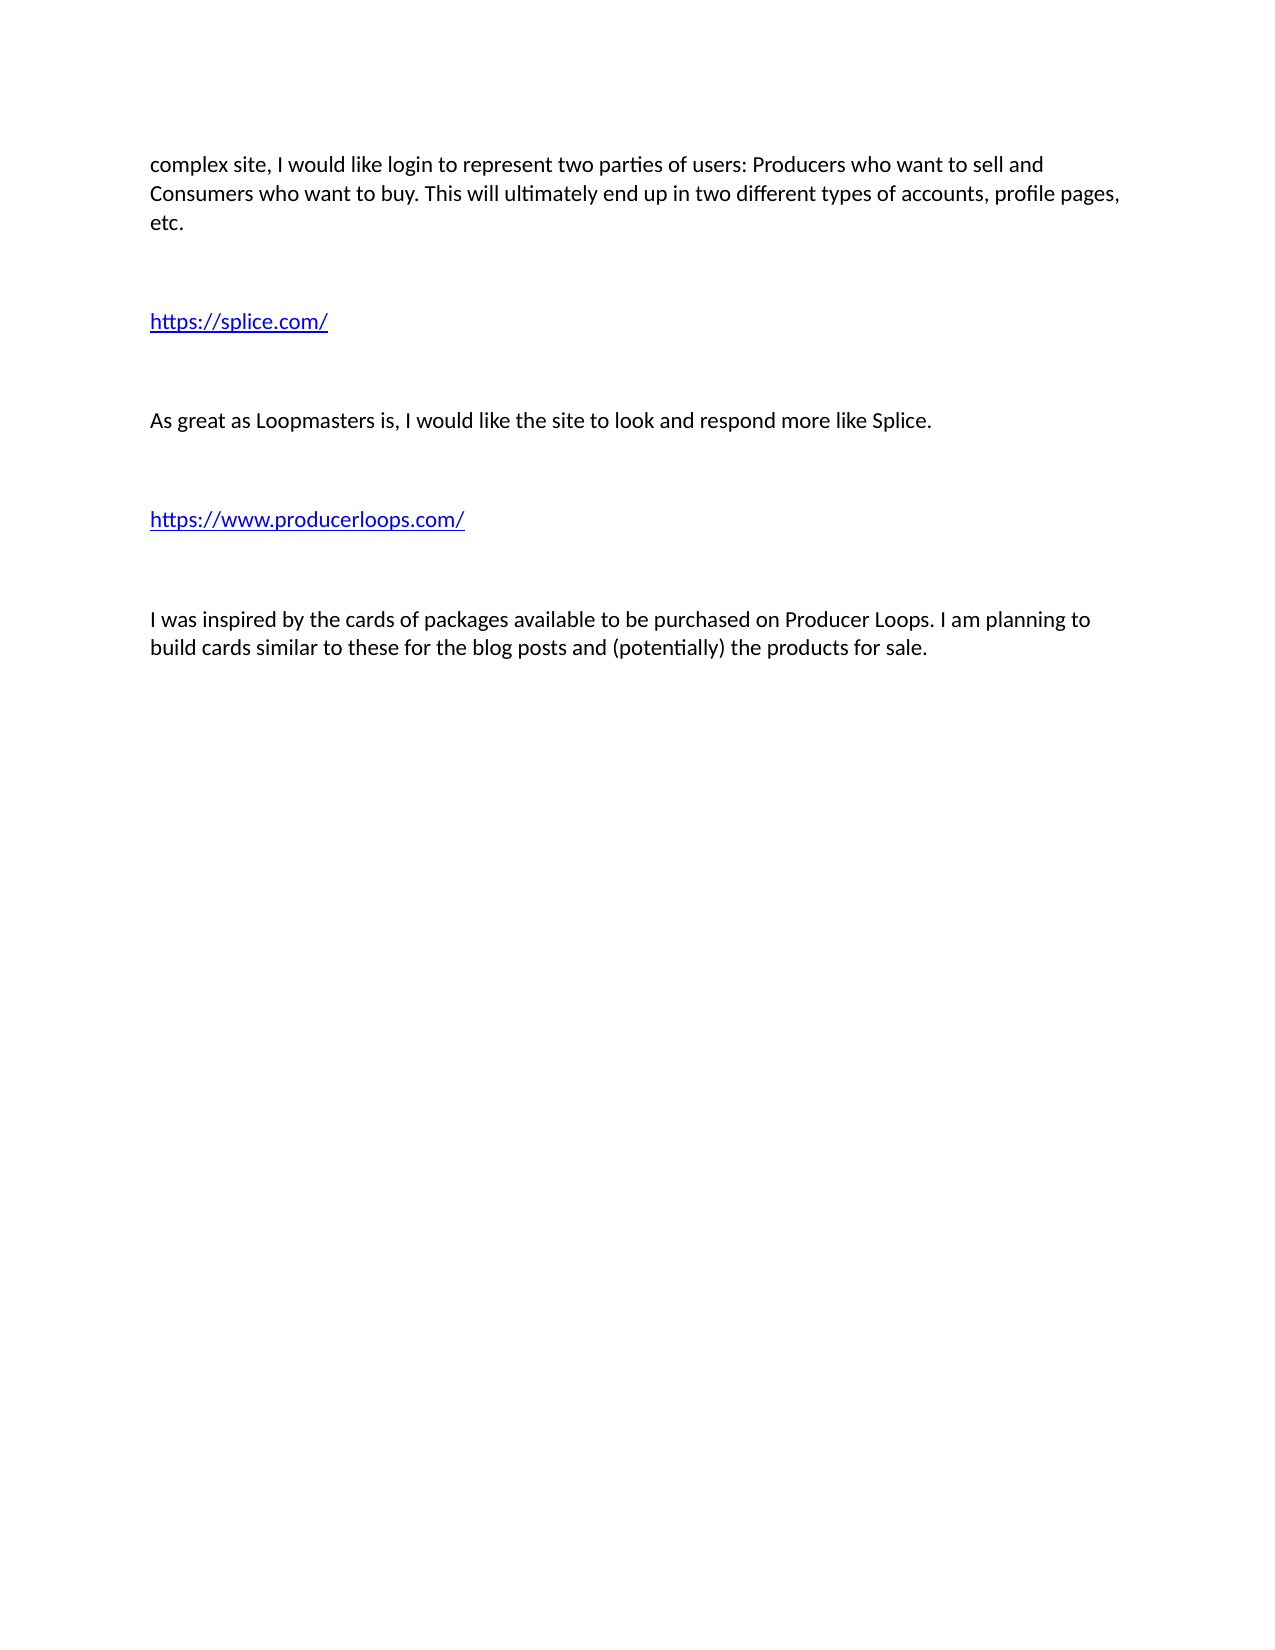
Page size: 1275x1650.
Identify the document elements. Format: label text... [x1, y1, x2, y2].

text https://www.producerloops.com/ [150, 505, 1125, 534]
text As great as Loopmasters is, I would like the site to look and respond more like Splice. [150, 406, 1125, 434]
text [150, 150, 1125, 236]
text https://splice.com/ [150, 307, 1125, 335]
text I was inspired by the cards of packages available to be purchased on Producer Loops. I am planning to build cards similar to these for the blog posts and (potentially) the products for sale. [150, 604, 1125, 662]
